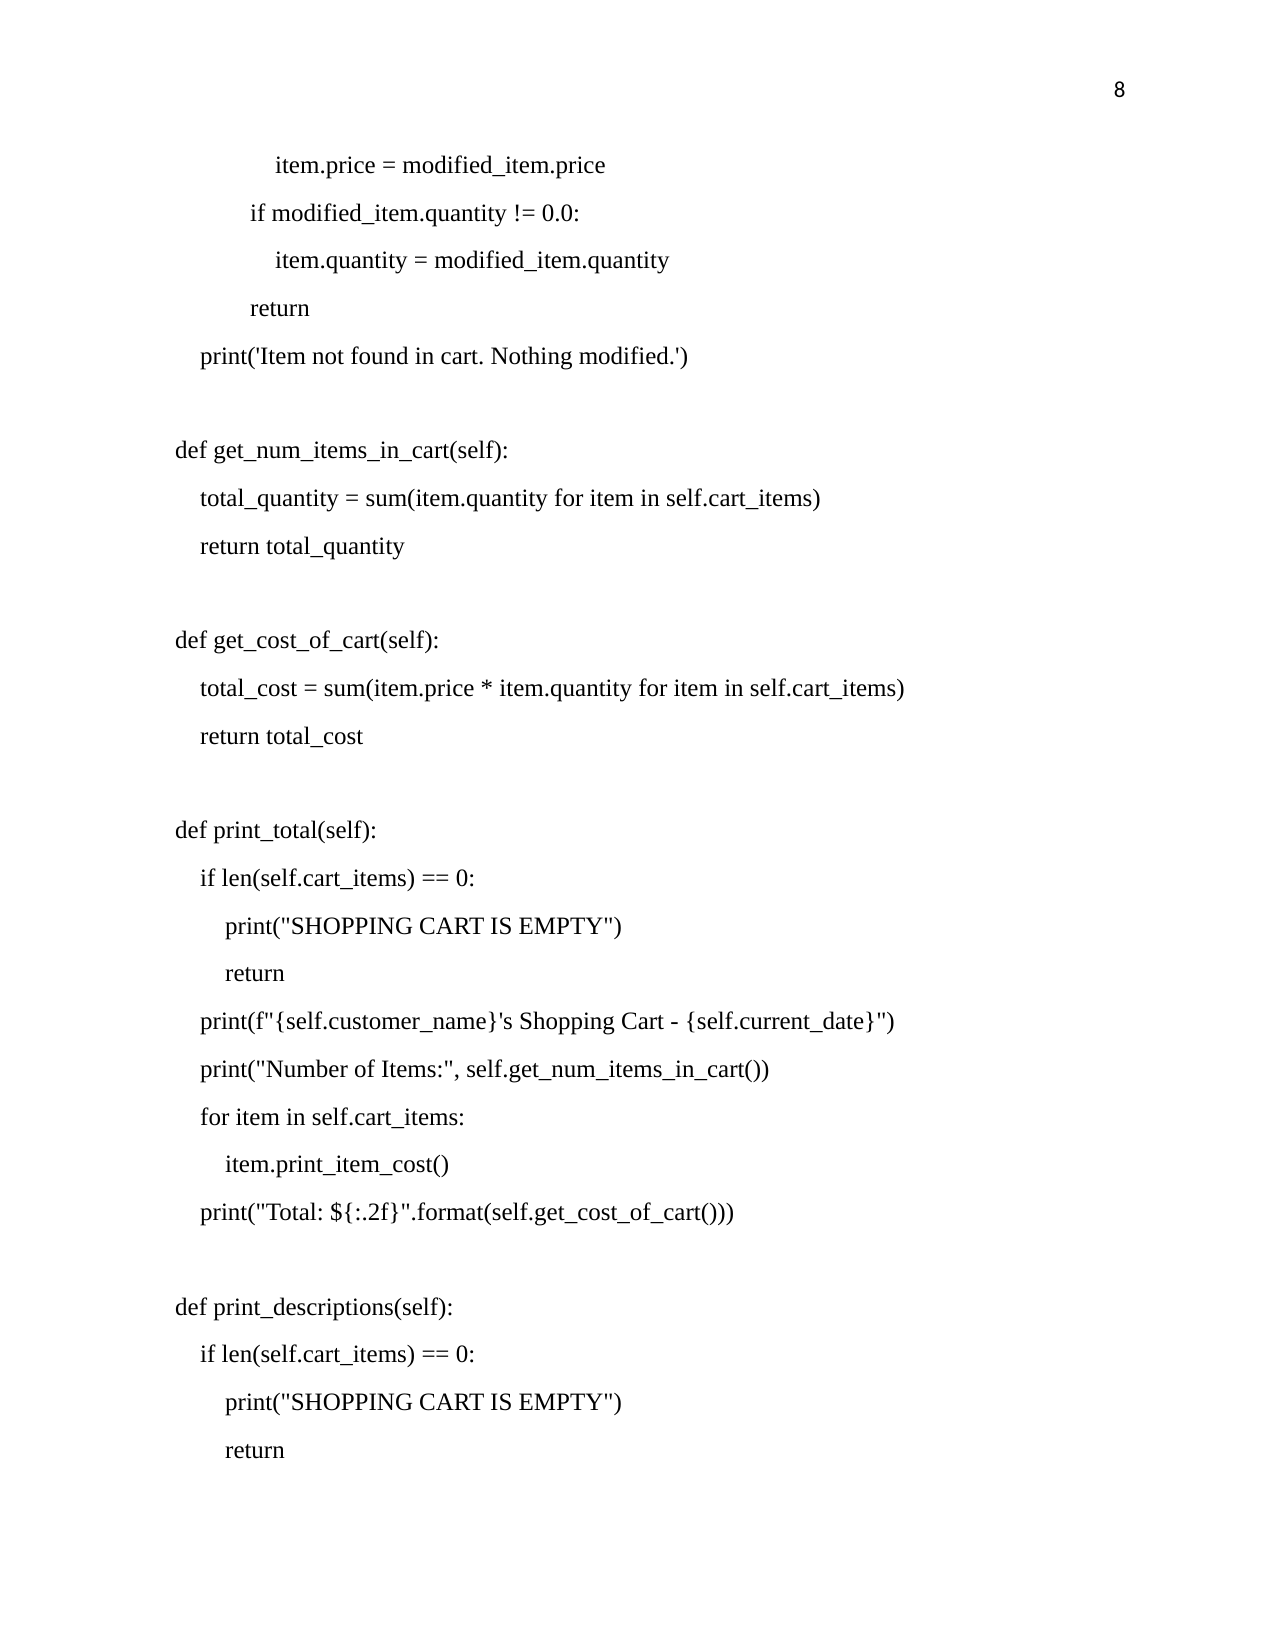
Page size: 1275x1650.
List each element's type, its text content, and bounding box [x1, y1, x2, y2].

text if modified_item.quantity != 0.0: [150, 198, 1125, 226]
text def print_descriptions(self): [150, 1292, 1125, 1320]
text return [150, 1435, 1125, 1463]
text return total_cost [150, 721, 1125, 749]
text total_quantity = sum(item.quantity for item in self.cart_items) [150, 483, 1125, 512]
text def get_num_items_in_cart(self): [150, 435, 1125, 464]
text item.quantity = modified_item.quantity [150, 245, 1125, 274]
text def print_total(self): [150, 815, 1125, 844]
text print("Number of Items:", self.get_num_items_in_cart()) [150, 1054, 1125, 1083]
text return total_quantity [150, 531, 1125, 559]
text if len(self.cart_items) == 0: [150, 1339, 1125, 1368]
text if len(self.cart_items) == 0: [150, 863, 1125, 892]
text print("SHOPPING CART IS EMPTY") [150, 911, 1125, 939]
text return [150, 293, 1125, 322]
text item.price = modified_item.price [150, 150, 1125, 179]
text print("SHOPPING CART IS EMPTY") [150, 1387, 1125, 1416]
text total_cost = sum(item.price * item.quantity for item in self.cart_items) [150, 673, 1125, 702]
text return [150, 958, 1125, 987]
text for item in self.cart_items: [150, 1102, 1125, 1130]
text def get_cost_of_cart(self): [150, 625, 1125, 654]
text item.print_item_cost() [150, 1149, 1125, 1178]
text print("Total: ${:.2f}".format(self.get_cost_of_cart())) [150, 1197, 1125, 1226]
text print(f"{self.customer_name}'s Shopping Cart - {self.current_date}") [150, 1006, 1125, 1035]
text print('Item not found in cart. Nothing modified.') [150, 341, 1125, 369]
